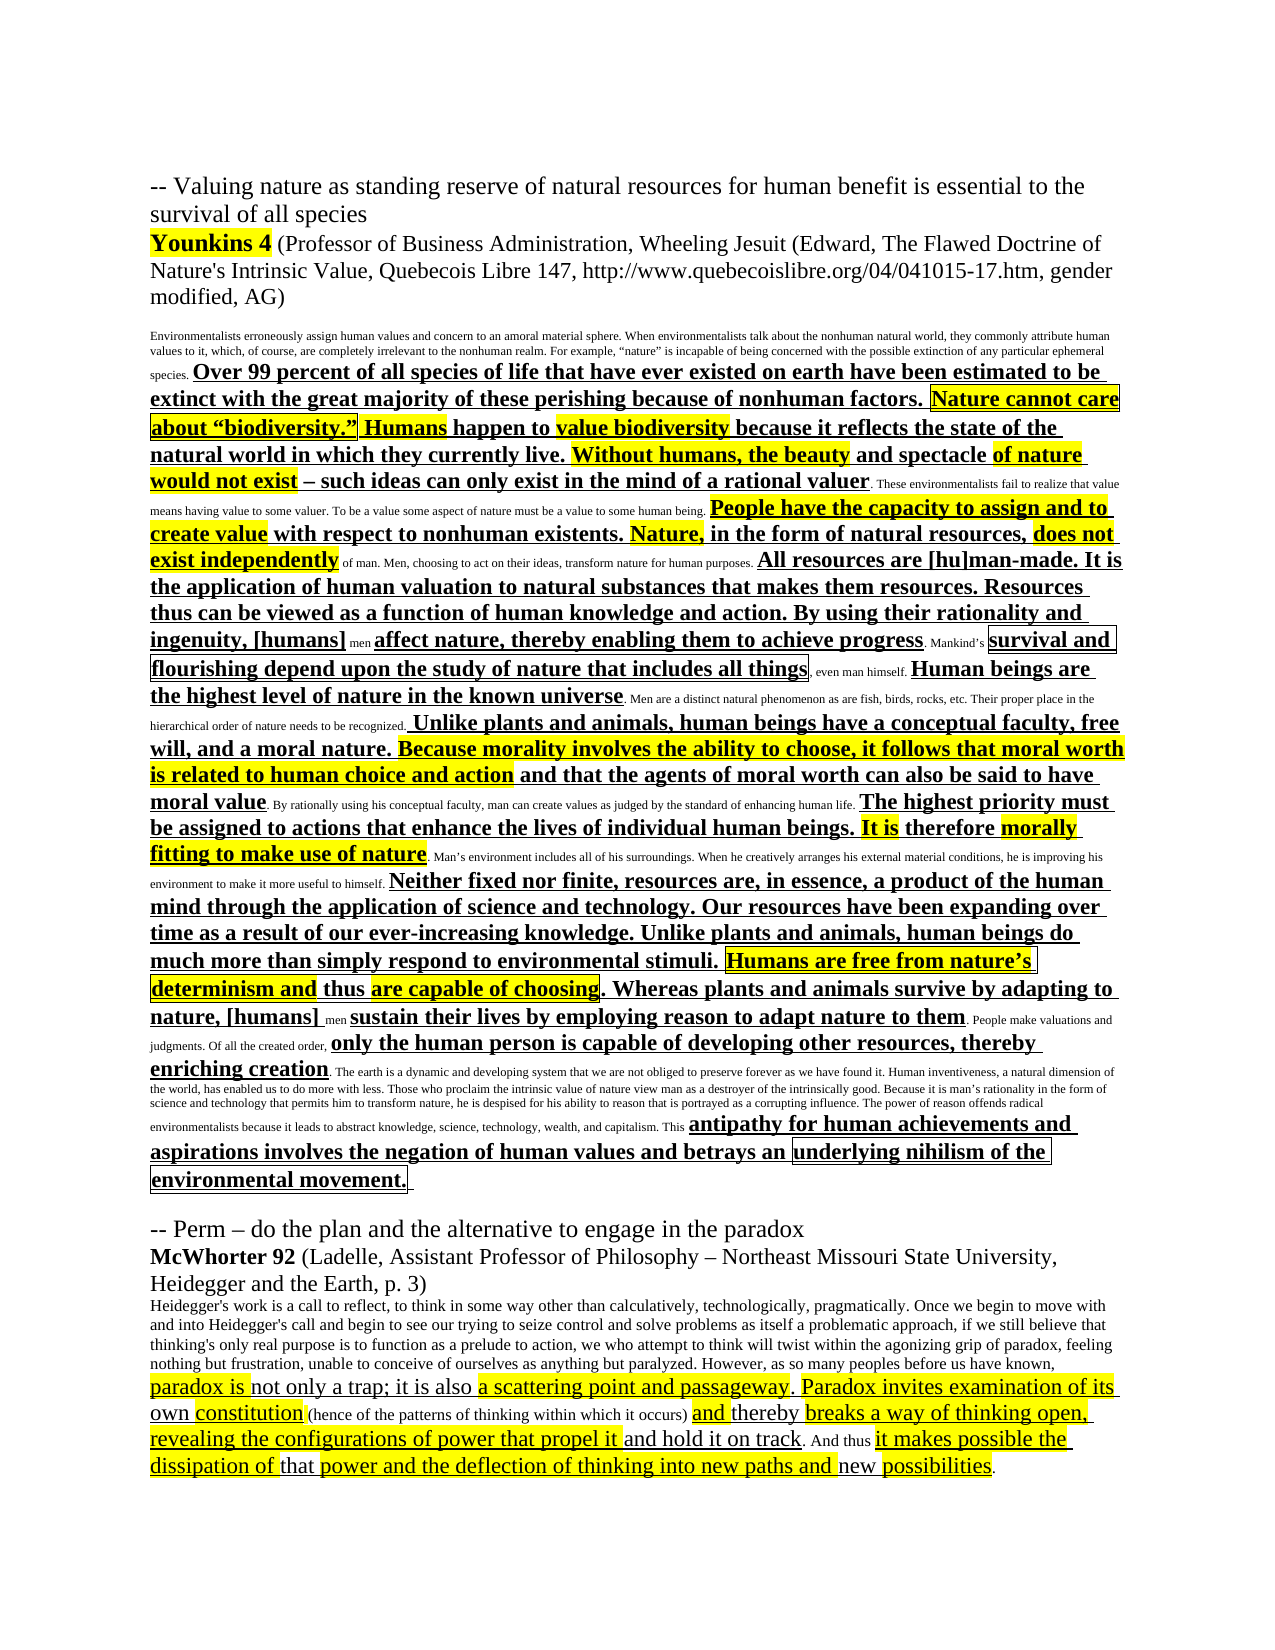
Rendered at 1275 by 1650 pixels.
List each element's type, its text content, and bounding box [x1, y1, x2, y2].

text Heidegger's work is a call to reflect, to think in some way other than calculatively, technologically, pragmatically. Once we begin to move with and into Heidegger's call and begin to see our trying to seize control and solve problems as itself a problematic approach, if we still believe that thinking's only real purpose is to function as a prelude to action, we who attempt to think will twist within the agonizing grip of paradox, feeling nothing but frustration, unable to conceive of ourselves as anything but paralyzed. However, as so many peoples before us have known, paradox is not only a trap; it is also a scattering point and passageway. Paradox invites examination of its own constitution (hence of the patterns of thinking within which it occurs) and thereby breaks a way of thinking open, revealing the configurations of power that propel it and hold it on track. And thus it makes possible the dissipation of that power and the deflection of thinking into new paths and new possibilities. [150, 1296, 1125, 1478]
text Environmentalists erroneously assign human values and concern to an amoral material sphere. When environmentalists talk about the nonhuman natural world, they commonly attribute human values to it, which, of course, are completely irrelevant to the nonhuman realm. For example, “nature” is incapable of being concerned with the possible extinction of any particular ephemeral species. Over 99 percent of all species of life that have ever existed on earth have been estimated to be extinct with the great majority of these perishing because of nonhuman factors. Nature cannot care about “biodiversity.” Humans happen to value biodiversity because it reflects the state of the natural world in which they currently live. Without humans, the beauty and spectacle of nature would not exist – such ideas can only exist in the mind of a rational valuer. These environmentalists fail to realize that value means having value to some valuer. To be a value some aspect of nature must be a value to some human being. People have the capacity to assign and to create value with respect to nonhuman existents. Nature, in the form of natural resources, does not exist independently of man. Men, choosing to act on their ideas, transform nature for human purposes. All resources are [hu]man-made. It is the application of human valuation to natural substances that makes them resources. Resources thus can be viewed as a function of human knowledge and action. By using their rationality and ingenuity, [humans] men affect nature, thereby enabling them to achieve progress. Mankind’s survival and flourishing depend upon the study of nature that includes all things, even man himself. Human beings are the highest level of nature in the known universe. Men are a distinct natural phenomenon as are fish, birds, rocks, etc. Their proper place in the hierarchical order of nature needs to be recognized. Unlike plants and animals, human beings have a conceptual faculty, free will, and a moral nature. Because morality involves the ability to choose, it follows that moral worth is related to human choice and action and that the agents of moral worth can also be said to have moral value. By rationally using his conceptual faculty, man can create values as judged by the standard of enhancing human life. The highest priority must be assigned to actions that enhance the lives of individual human beings. It is therefore morally fitting to make use of nature. Man’s environment includes all of his surroundings. When he creatively arranges his external material conditions, he is improving his environment to make it more useful to himself. Neither fixed nor finite, resources are, in essence, a product of the human mind through the application of science and technology. Our resources have been expanding over time as a result of our ever-increasing knowledge. Unlike plants and animals, human beings do much more than simply respond to environmental stimuli. Humans are free from nature’s determinism and thus are capable of choosing. Whereas plants and animals survive by adapting to nature, [humans] men sustain their lives by employing reason to adapt nature to them. People make valuations and judgments. Of all the created order, only the human person is capable of developing other resources, thereby enriching creation. The earth is a dynamic and developing system that we are not obliged to preserve forever as we have found it. Human inventiveness, a natural dimension of the world, has enabled us to do more with less. Those who proclaim the intrinsic value of nature view man as a destroyer of the intrinsically good. Because it is man’s rationality in the form of science and technology that permits him to transform nature, he is despised for his ability to reason that is portrayed as a corrupting influence. The power of reason offends radical environmentalists because it leads to abstract knowledge, science, technology, wealth, and capitalism. This antipathy for human achievements and aspirations involves the negation of human values and betrays an underlying nihilism of the environmental movement. [150, 329, 1125, 758]
text Younkins 4 (Professor of Business Administration, Wheeling Jesuit (Edward, The Flawed Doctrine of Nature's Intrinsic Value, Quebecois Libre 147, http://www.quebecoislibre.org/04/041015-17.htm, gender modified, AG) [150, 228, 1125, 310]
subtitle -- Perm – do the plan and the alternative to engage in the paradox [150, 1214, 1125, 1243]
text Environmentalists erroneously assign human values and concern to an amoral material sphere. When environmentalists talk about the nonhuman natural world, they commonly attribute human values to it, which, of course, are completely irrelevant to the nonhuman realm. For example, “nature” is incapable of being concerned with the possible extinction of any particular ephemeral species. Over 99 percent of all species of life that have ever existed on earth have been estimated to be extinct with the great majority of these perishing because of nonhuman factors. Nature cannot care about “biodiversity.” Humans happen to value biodiversity because it reflects the state of the natural world in which they currently live. Without humans, the beauty and spectacle of nature would not exist – such ideas can only exist in the mind of a rational valuer. These environmentalists fail to realize that value means having value to some valuer. To be a value some aspect of nature must be a value to some human being. People have the capacity to assign and to create value with respect to nonhuman existents. Nature, in the form of natural resources, does not exist independently of man. Men, choosing to act on their ideas, transform nature for human purposes. All resources are [hu]man-made. It is the application of human valuation to natural substances that makes them resources. Resources thus can be viewed as a function of human knowledge and action. By using their rationality and ingenuity, [humans] men affect nature, thereby enabling them to achieve progress. Mankind’s survival and flourishing depend upon the study of nature that includes all things, even man himself. Human beings are the highest level of nature in the known universe. Men are a distinct natural phenomenon as are fish, birds, rocks, etc. Their proper place in the hierarchical order of nature needs to be recognized. Unlike plants and animals, human beings have a conceptual faculty, free will, and a moral nature. Because morality involves the ability to choose, it follows that moral worth is related to human choice and action and that the agents of moral worth can also be said to have moral value. By rationally using his conceptual faculty, man can create values as judged by the standard of enhancing human life. The highest priority must be assigned to actions that enhance the lives of individual human beings. It is therefore morally fitting to make use of nature. Man’s environment includes all of his surroundings. When he creatively arranges his external material conditions, he is improving his environment to make it more useful to himself. Neither fixed nor finite, resources are, in essence, a product of the human mind through the application of science and technology. Our resources have been expanding over time as a result of our ever-increasing knowledge. Unlike plants and animals, human beings do much more than simply respond to environmental stimuli. Humans are free from nature’s determinism and thus are capable of choosing. Whereas plants and animals survive by adapting to nature, [humans] men sustain their lives by employing reason to adapt nature to them. People make valuations and judgments. Of all the created order, only the human person is capable of developing other resources, thereby enriching creation. The earth is a dynamic and developing system that we are not obliged to preserve forever as we have found it. Human inventiveness, a natural dimension of the world, has enabled us to do more with less. Those who proclaim the intrinsic value of nature view man as a destroyer of the intrinsically good. Because it is man’s rationality in the form of science and technology that permits him to transform nature, he is despised for his ability to reason that is portrayed as a corrupting influence. The power of reason offends radical environmentalists because it leads to abstract knowledge, science, technology, wealth, and capitalism. This antipathy for human achievements and aspirations involves the negation of human values and betrays an underlying nihilism of the environmental movement. [150, 761, 1125, 1194]
subtitle -- Valuing nature as standing reserve of natural resources for human benefit is essential to the survival of all species [150, 171, 1125, 228]
text McWhorter 92 (Ladelle, Assistant Professor of Philosophy – Northeast Missouri State University, Heidegger and the Earth, p. 3) [150, 1243, 1125, 1296]
